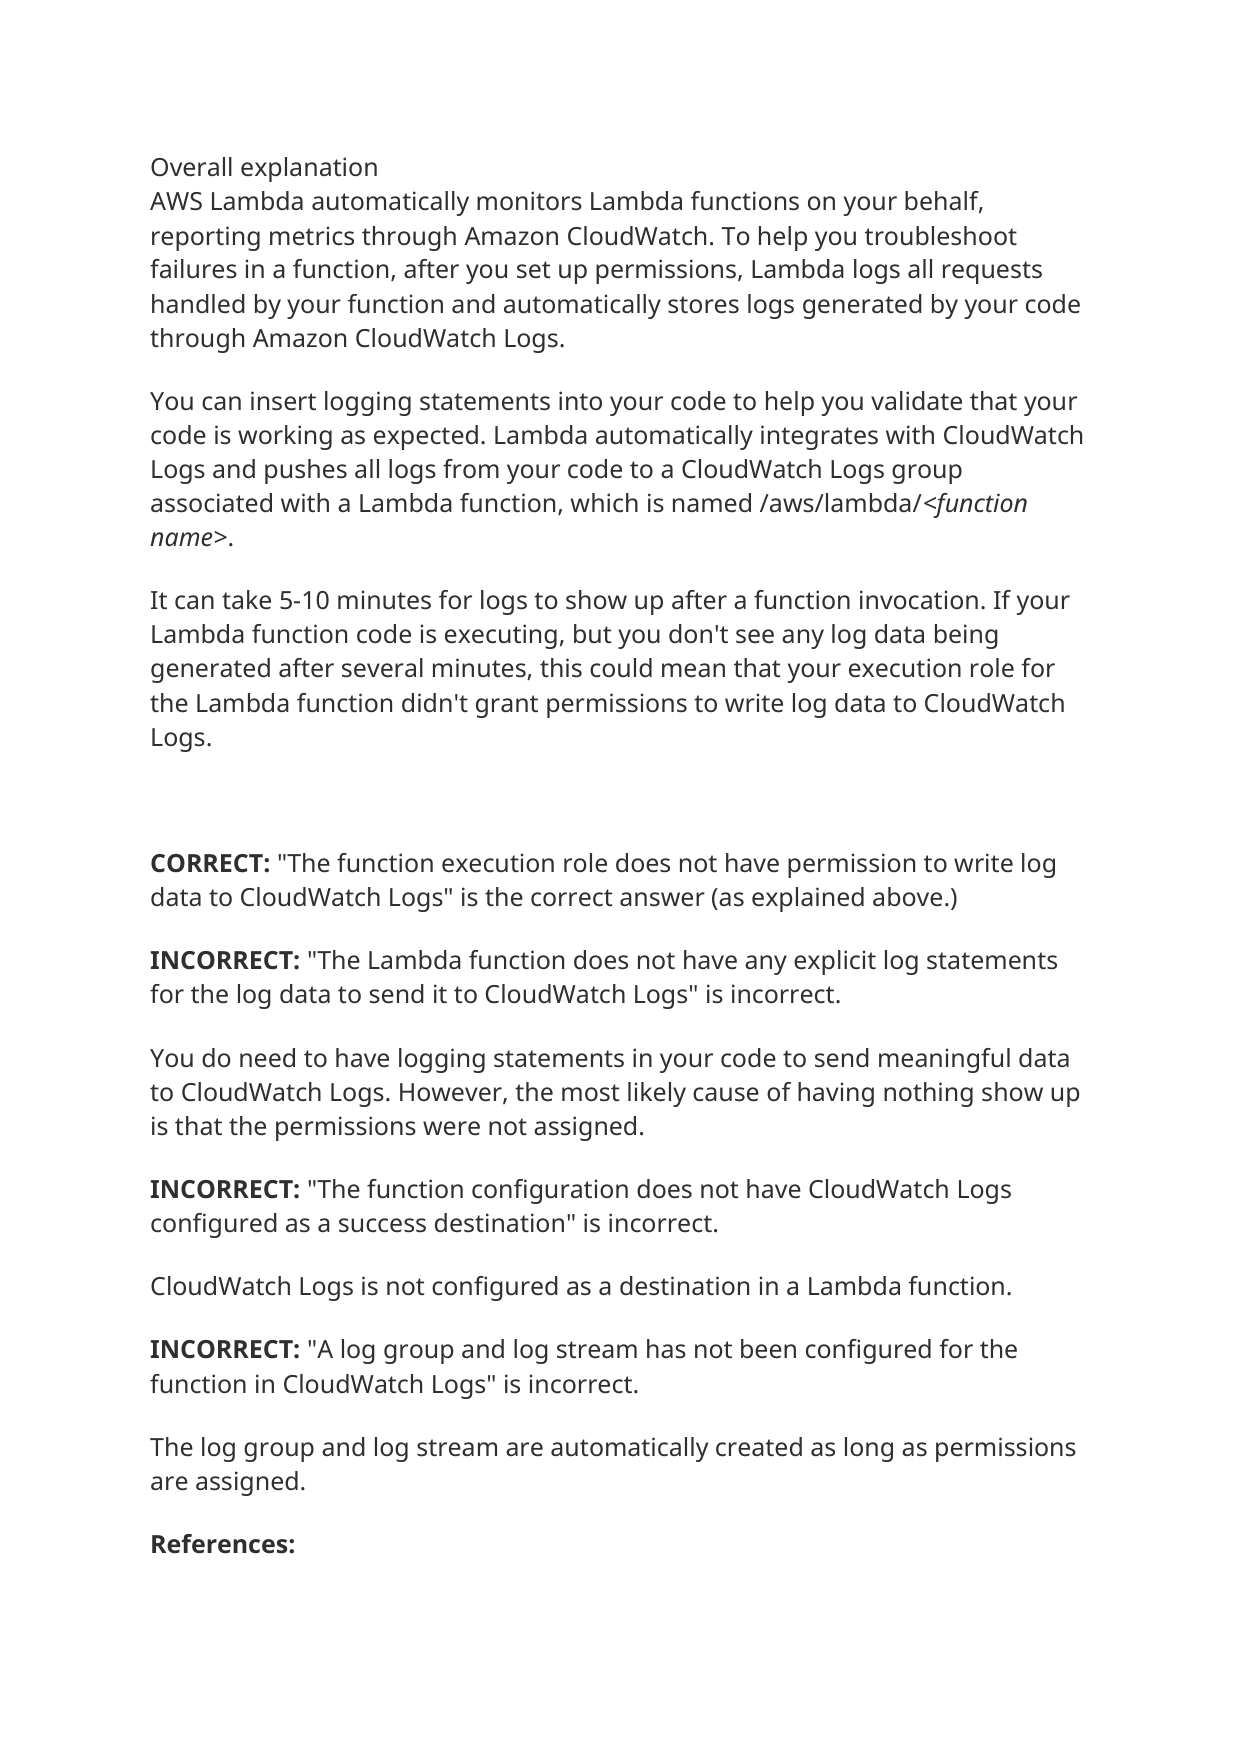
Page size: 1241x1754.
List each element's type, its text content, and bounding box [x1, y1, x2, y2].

text INCORRECT: "The function configuration does not have CloudWatch Logs configured as a success destination" is incorrect. [150, 1172, 1090, 1240]
text INCORRECT: "The Lambda function does not have any explicit log statements for the log data to send it to CloudWatch Logs" is incorrect. [150, 943, 1090, 1011]
text It can take 5-10 minutes for logs to show up after a function invocation. If your Lambda function code is executing, but you don't see any log data being generated after several minutes, this could mean that your execution role for the Lambda function didn't grant permissions to write log data to CloudWatch Logs. [150, 583, 1090, 753]
text You can insert logging statements into your code to help you validate that your code is working as expected. Lambda automatically integrates with CloudWatch Logs and pushes all logs from your code to a CloudWatch Logs group associated with a Lambda function, which is named /aws/lambda/<function name>. [150, 383, 1090, 554]
text You do need to have logging statements in your code to send meaningful data to CloudWatch Logs. However, the most likely cause of having nothing show up is that the permissions were not assigned. [150, 1040, 1090, 1142]
text INCORRECT: "A log group and log stream has not been configured for the function in CloudWatch Logs" is incorrect. [150, 1332, 1090, 1400]
text AWS Lambda automatically monitors Lambda functions on your behalf, reporting metrics through Amazon CloudWatch. To help you troubleshoot failures in a function, after you set up permissions, Lambda logs all requests handled by your function and automatically stores logs generated by your code through Amazon CloudWatch Logs. [150, 184, 1090, 354]
text CloudWatch Logs is not configured as a destination in a Lambda function. [150, 1269, 1090, 1303]
text CORRECT: "The function execution role does not have permission to write log data to CloudWatch Logs" is the correct answer (as explained above.) [150, 846, 1090, 914]
text References: [150, 1527, 1090, 1561]
text The log group and log stream are automatically created as long as permissions are assigned. [150, 1429, 1090, 1498]
text Overall explanation [150, 150, 1090, 184]
